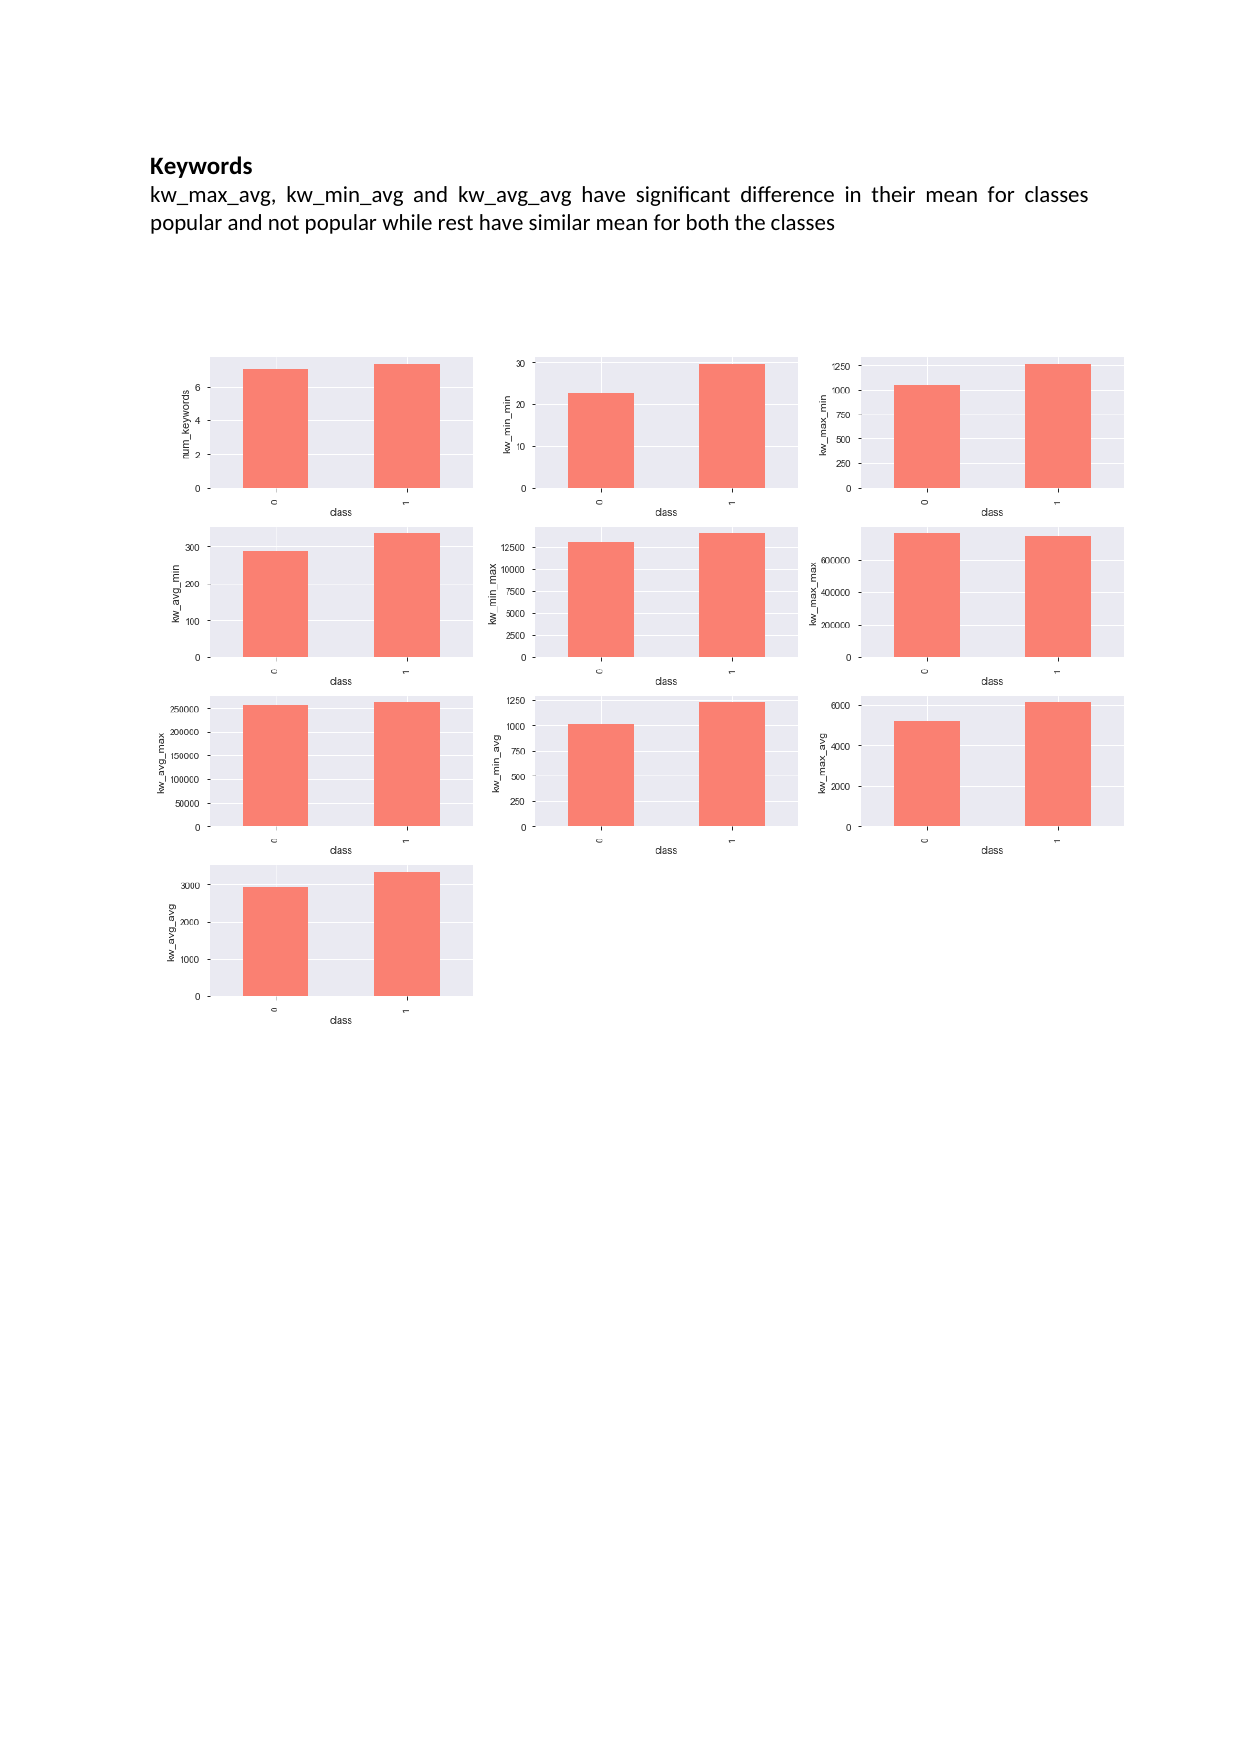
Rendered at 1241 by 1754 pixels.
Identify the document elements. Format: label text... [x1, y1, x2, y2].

text kw_max_avg, kw_min_avg and kw_avg_avg have significant difference in their mean for classes popular and not popular while rest have similar mean for both the classes [150, 181, 1090, 237]
text Keywords [150, 150, 1090, 181]
picture [150, 351, 1129, 1031]
